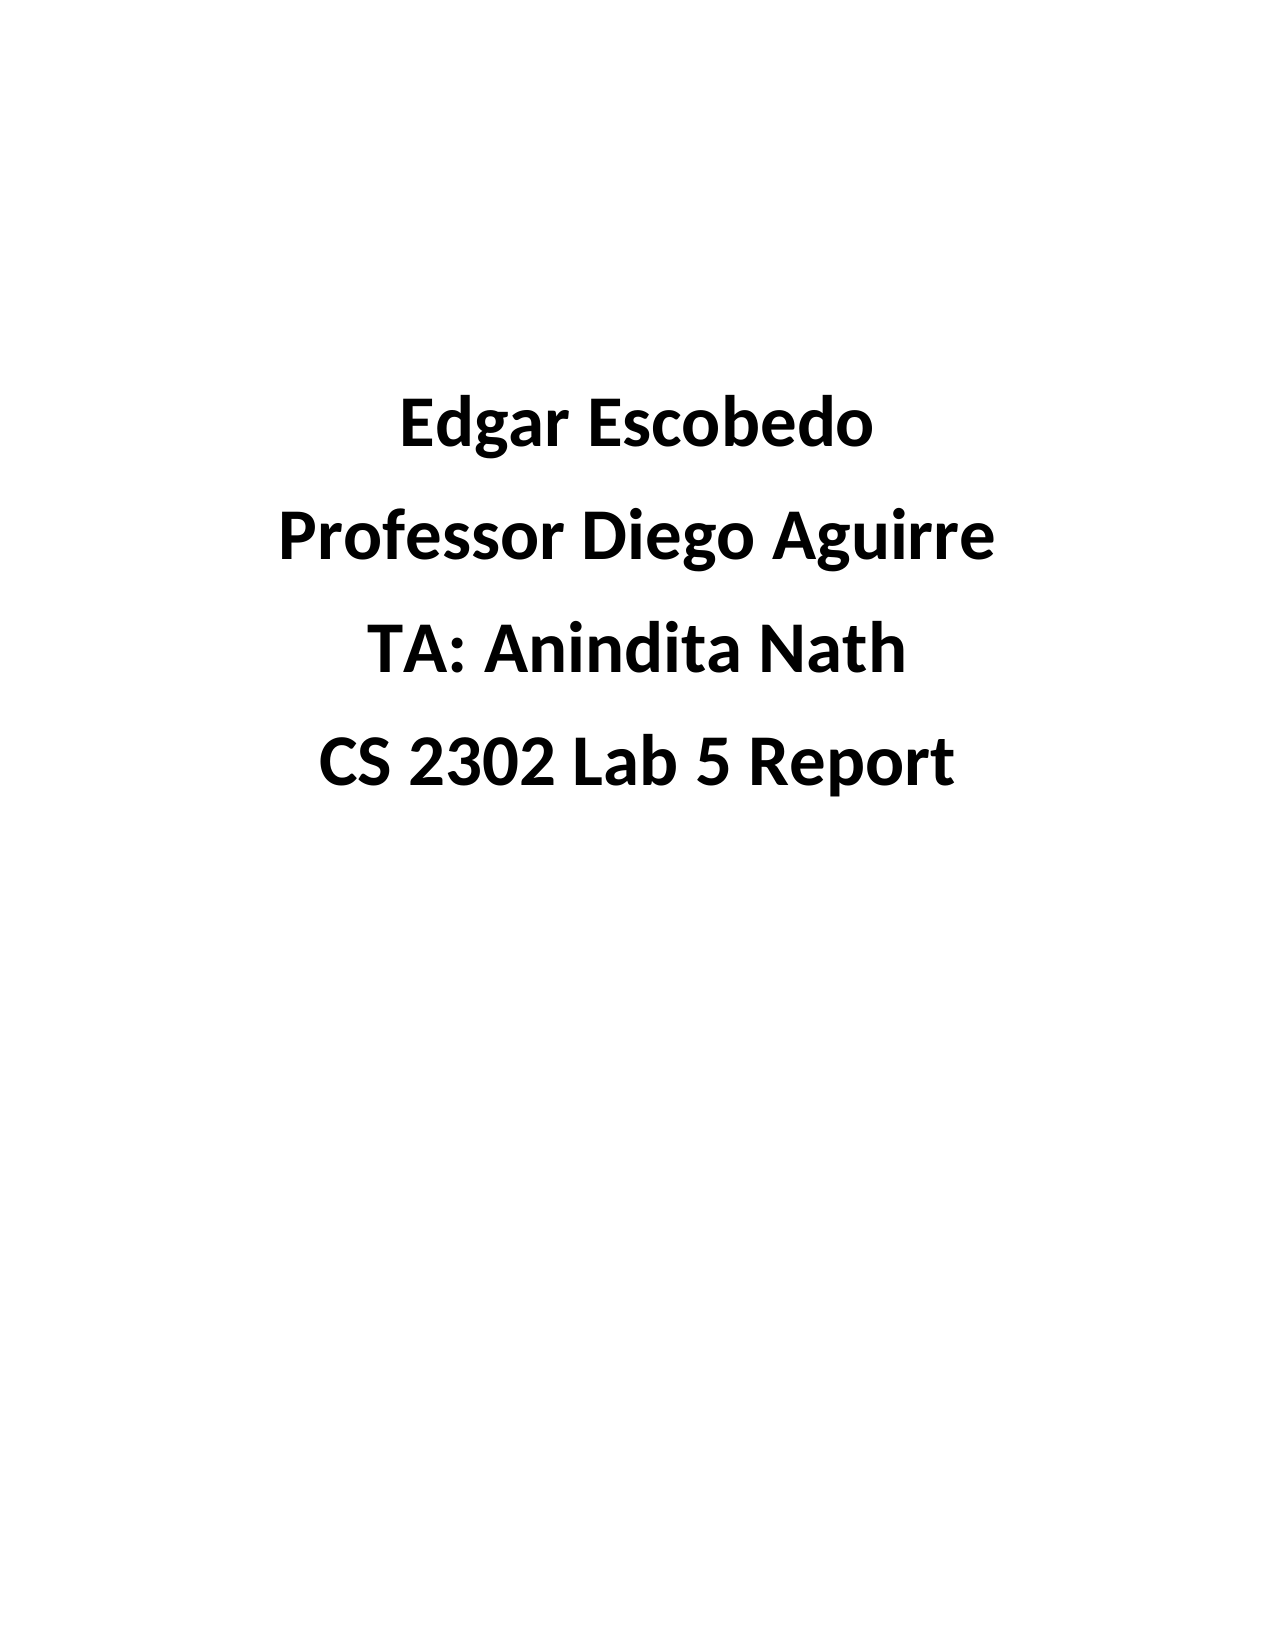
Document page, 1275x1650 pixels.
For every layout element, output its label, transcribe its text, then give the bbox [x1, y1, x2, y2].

text Professor Diego Aguirre [150, 488, 1125, 577]
text Edgar Escobedo [150, 376, 1125, 465]
text CS 2302 Lab 5 Report [150, 714, 1125, 803]
text TA: Anindita Nath [150, 601, 1125, 690]
